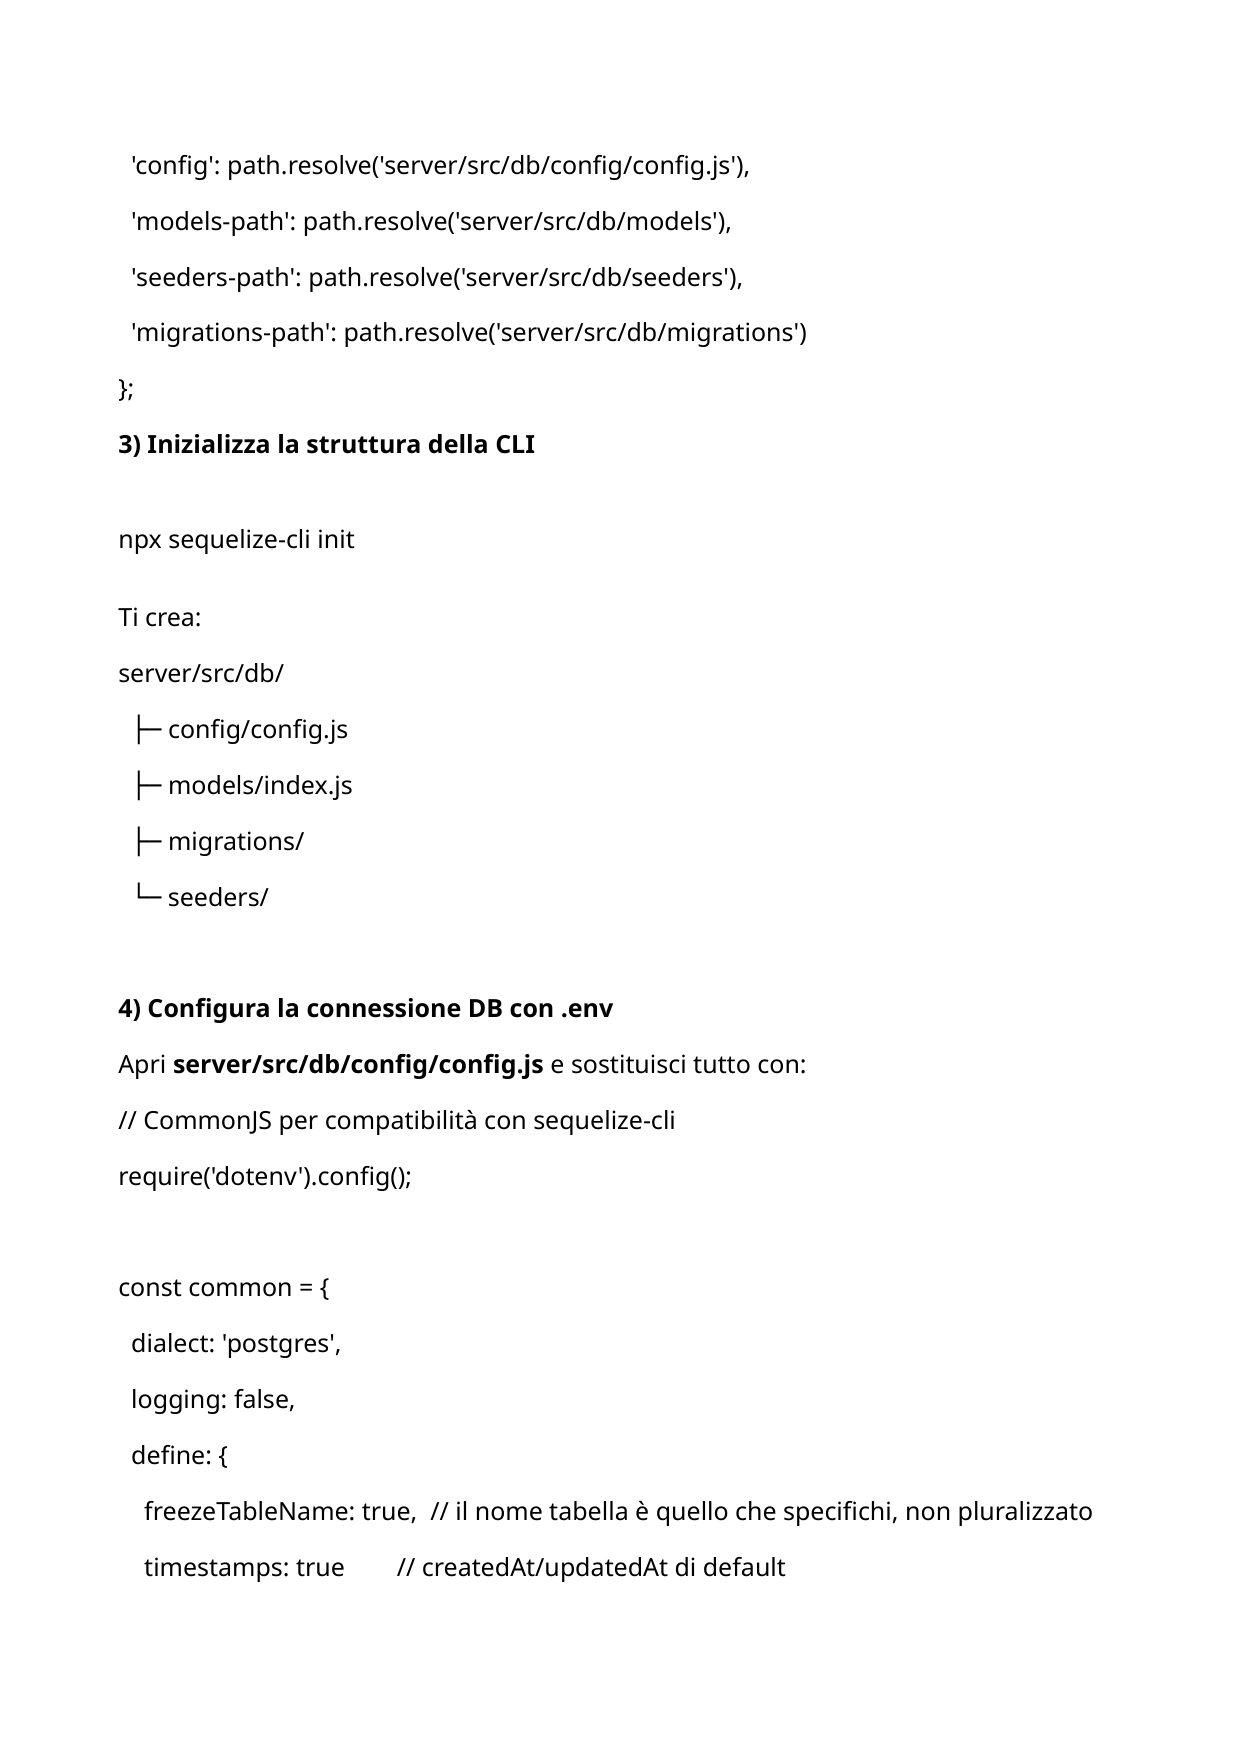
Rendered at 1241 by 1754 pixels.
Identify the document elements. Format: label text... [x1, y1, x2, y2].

text Apri server/src/db/config/config.js e sostituisci tutto con: [118, 1047, 1122, 1081]
text server/src/db/ [118, 656, 1122, 690]
text 'models-path': path.resolve('server/src/db/models'), [118, 203, 1122, 237]
text logging: false, [118, 1382, 1122, 1416]
text freezeTableName: true, // il nome tabella è quello che specifichi, non pluralizzato [118, 1493, 1122, 1527]
text 'config': path.resolve('server/src/db/config/config.js'), [118, 148, 1122, 182]
text dialect: 'postgres', [118, 1326, 1122, 1360]
text npx sequelize-cli init Ti crea: [118, 483, 1122, 634]
text timestamps: true // createdAt/updatedAt di default [118, 1549, 1122, 1583]
text require('dotenv').config(); [118, 1158, 1122, 1192]
text ├─ migrations/ [118, 823, 1122, 857]
text 4) Configura la connessione DB con .env [118, 991, 1122, 1025]
text 'seeders-path': path.resolve('server/src/db/seeders'), [118, 259, 1122, 293]
text }; [118, 371, 1122, 405]
text └─ seeders/ [118, 879, 1122, 913]
text 'migrations-path': path.resolve('server/src/db/migrations') [118, 315, 1122, 349]
text 3) Inizializza la struttura della CLI [118, 427, 1122, 461]
text ├─ models/index.js [118, 768, 1122, 802]
text // CommonJS per compatibilità con sequelize-cli [118, 1103, 1122, 1137]
text const common = { [118, 1270, 1122, 1304]
text define: { [118, 1438, 1122, 1472]
text ├─ config/config.js [118, 712, 1122, 746]
